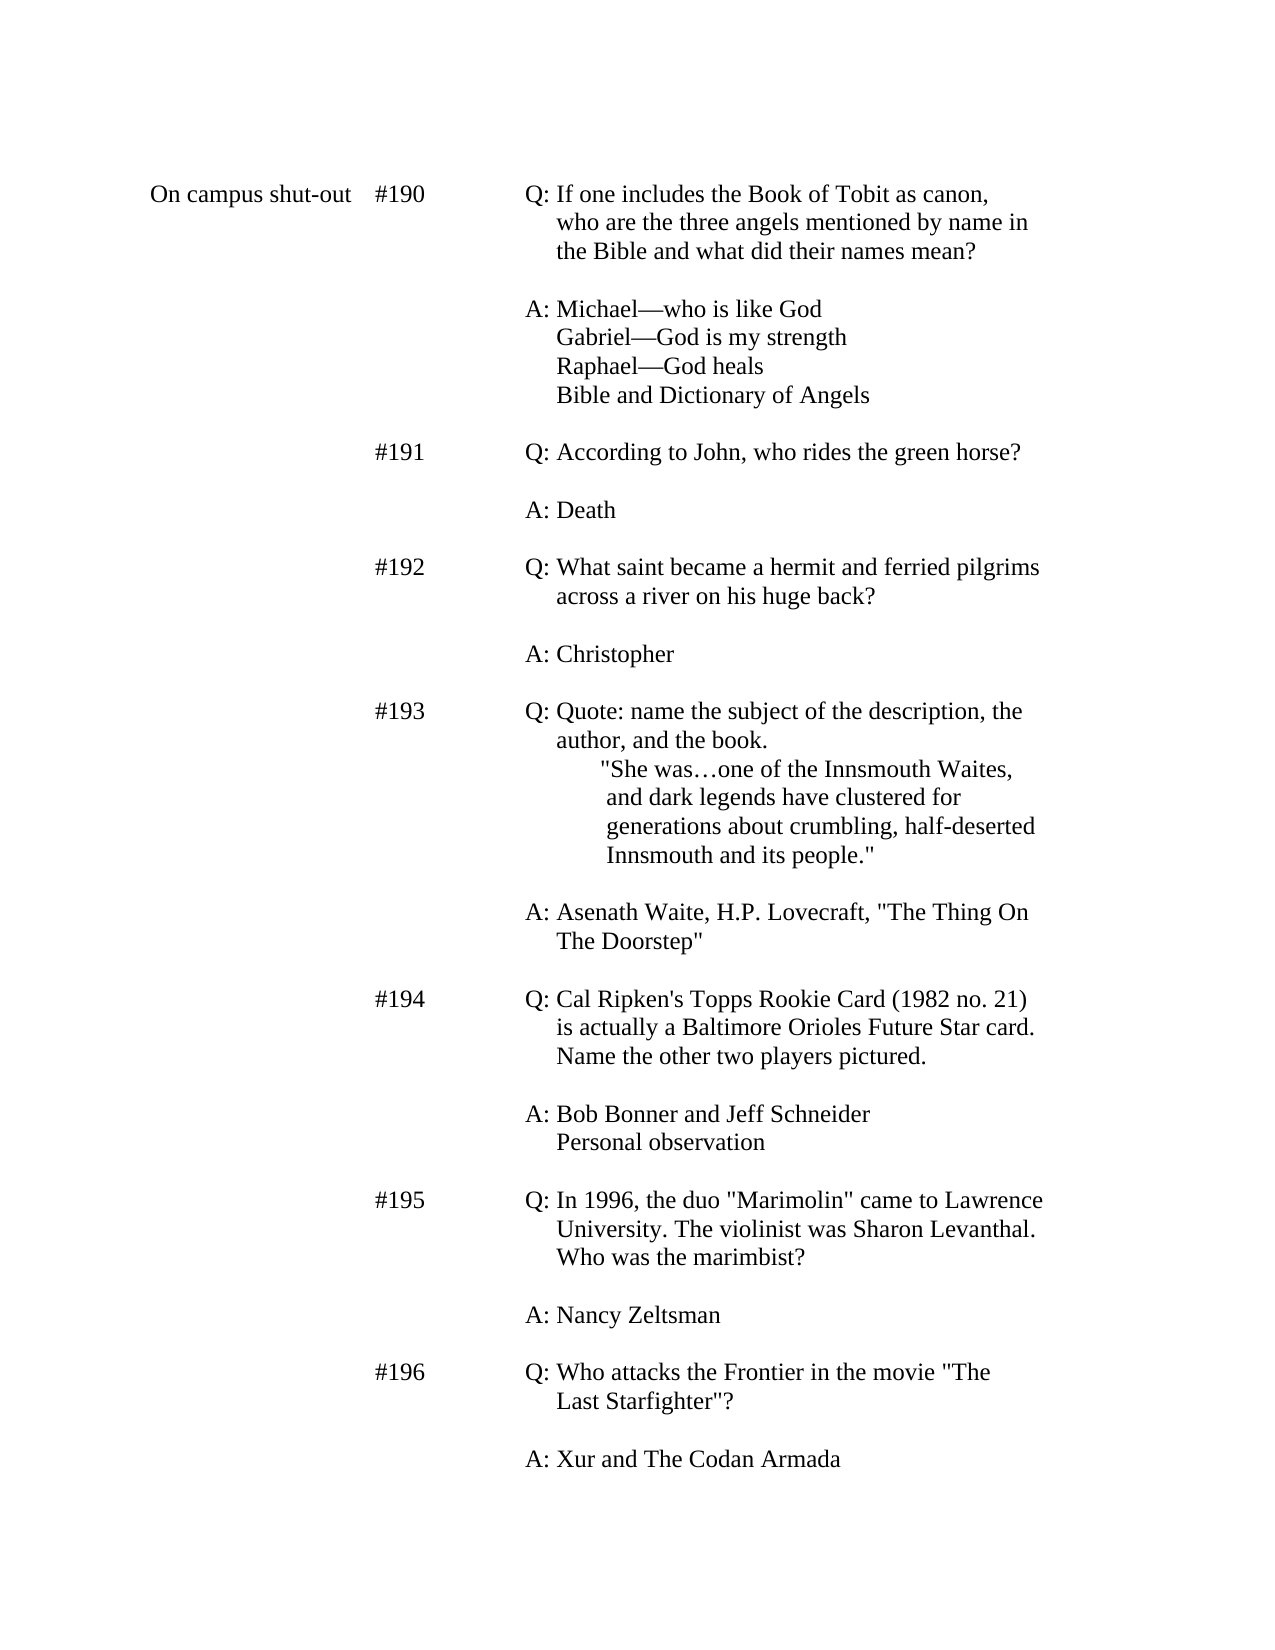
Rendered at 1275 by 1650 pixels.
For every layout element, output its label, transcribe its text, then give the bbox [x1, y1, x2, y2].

text On campus shut-out #190 Q: If one includes the Book of Tobit as canon, [150, 179, 1125, 207]
text A: Bob Bonner and Jeff Schneider [150, 1099, 1125, 1127]
text A: Christopher [150, 639, 1125, 667]
text Raphael—God heals [150, 351, 1125, 380]
text Last Starfighter"? [150, 1386, 1125, 1415]
text A: Death [150, 495, 1125, 524]
text Name the other two players pictured. [150, 1041, 1125, 1070]
text across a river on his huge back? [150, 581, 1125, 610]
text Personal observation [150, 1127, 1125, 1156]
text and dark legends have clustered for [150, 782, 1125, 811]
text author, and the book. [150, 725, 1125, 754]
text who are the three angels mentioned by name in [150, 207, 1125, 236]
text Bible and Dictionary of Angels [150, 380, 1125, 409]
text #196 Q: Who attacks the Frontier in the movie "The [150, 1357, 1125, 1386]
text University. The violinist was Sharon Levanthal. [150, 1214, 1125, 1242]
text #191 Q: According to John, who rides the green horse? [150, 437, 1125, 466]
text "She was…one of the Innsmouth Waites, [150, 754, 1125, 782]
text #194 Q: Cal Ripken's Topps Rookie Card (1982 no. 21) [150, 984, 1125, 1012]
text #193 Q: Quote: name the subject of the description, the [150, 696, 1125, 725]
text Gabriel—God is my strength [150, 322, 1125, 351]
text #192 Q: What saint became a hermit and ferried pilgrims [150, 552, 1125, 581]
text the Bible and what did their names mean? [150, 236, 1125, 265]
text is actually a Baltimore Orioles Future Star card. [150, 1012, 1125, 1041]
text The Doorstep" [150, 926, 1125, 955]
text A: Nancy Zeltsman [150, 1300, 1125, 1329]
text A: Michael—who is like God [150, 294, 1125, 322]
text A: Xur and The Codan Armada [150, 1444, 1125, 1472]
text A: Asenath Waite, H.P. Lovecraft, "The Thing On [150, 897, 1125, 926]
text #195 Q: In 1996, the duo "Marimolin" came to Lawrence [150, 1185, 1125, 1214]
text Who was the marimbist? [150, 1242, 1125, 1271]
text generations about crumbling, half-deserted [150, 811, 1125, 840]
text Innsmouth and its people." [150, 840, 1125, 869]
